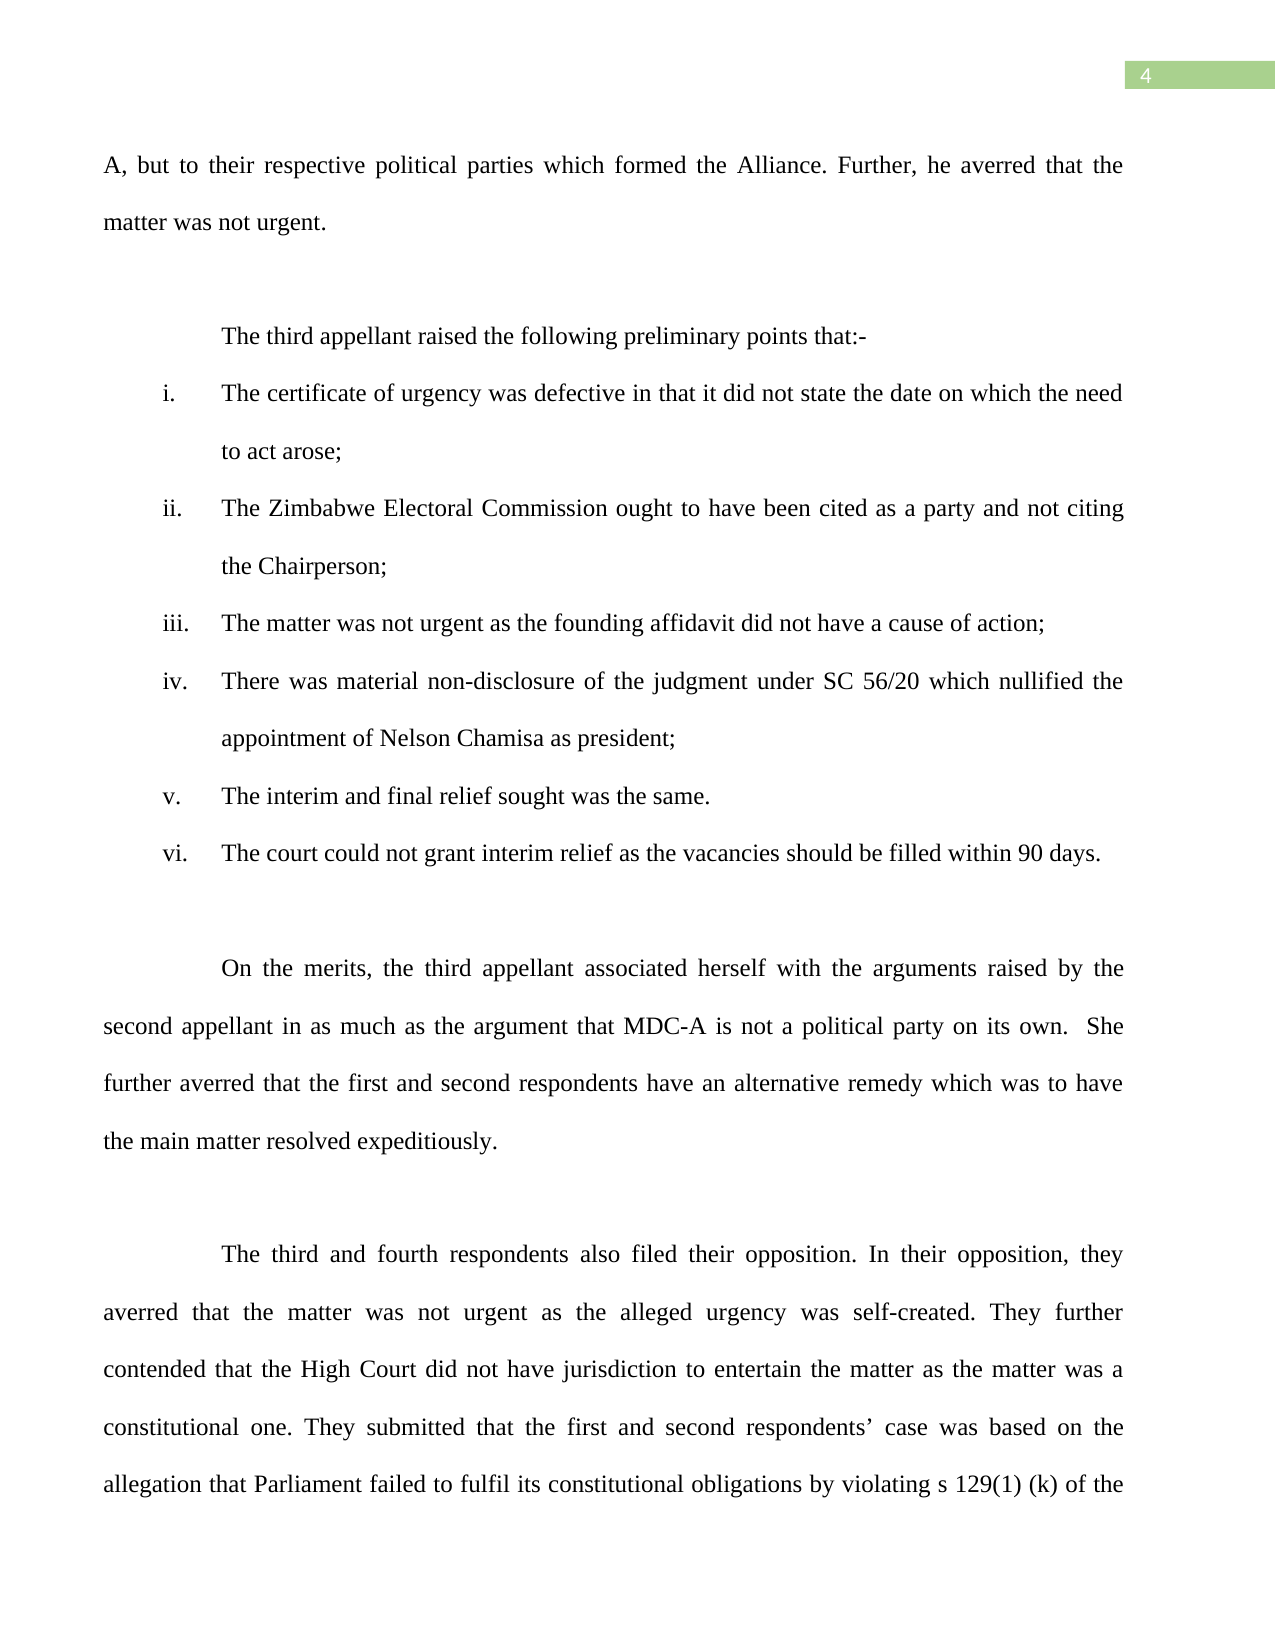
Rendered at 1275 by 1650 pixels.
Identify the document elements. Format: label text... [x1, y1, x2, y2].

list The interim and final relief sought was the same. [162, 781, 1125, 810]
list The certificate of urgency was defective in that it did not state the date on which the need to act arose; [162, 378, 1125, 465]
list The matter was not urgent as the founding affidavit did not have a cause of action; [162, 608, 1125, 637]
list The Zimbabwe Electoral Commission ought to have been cited as a party and not citing the Chairperson; [162, 493, 1125, 580]
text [103, 1239, 1125, 1498]
list There was material non-disclosure of the judgment under SC 56/20 which nullified the appointment of Nelson Chamisa as president; [162, 666, 1125, 752]
text On the merits, the third appellant associated herself with the arguments raised by the second appellant in as much as the argument that MDC-A is not a political party on its own. She further averred that the first and second respondents have an alternative remedy which was to have the main matter resolved expeditiously. [103, 953, 1125, 1155]
text The third appellant raised the following preliminary points that:- [103, 321, 1125, 350]
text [103, 150, 1125, 236]
list The court could not grant interim relief as the vacancies should be filled within 90 days. [162, 838, 1125, 867]
